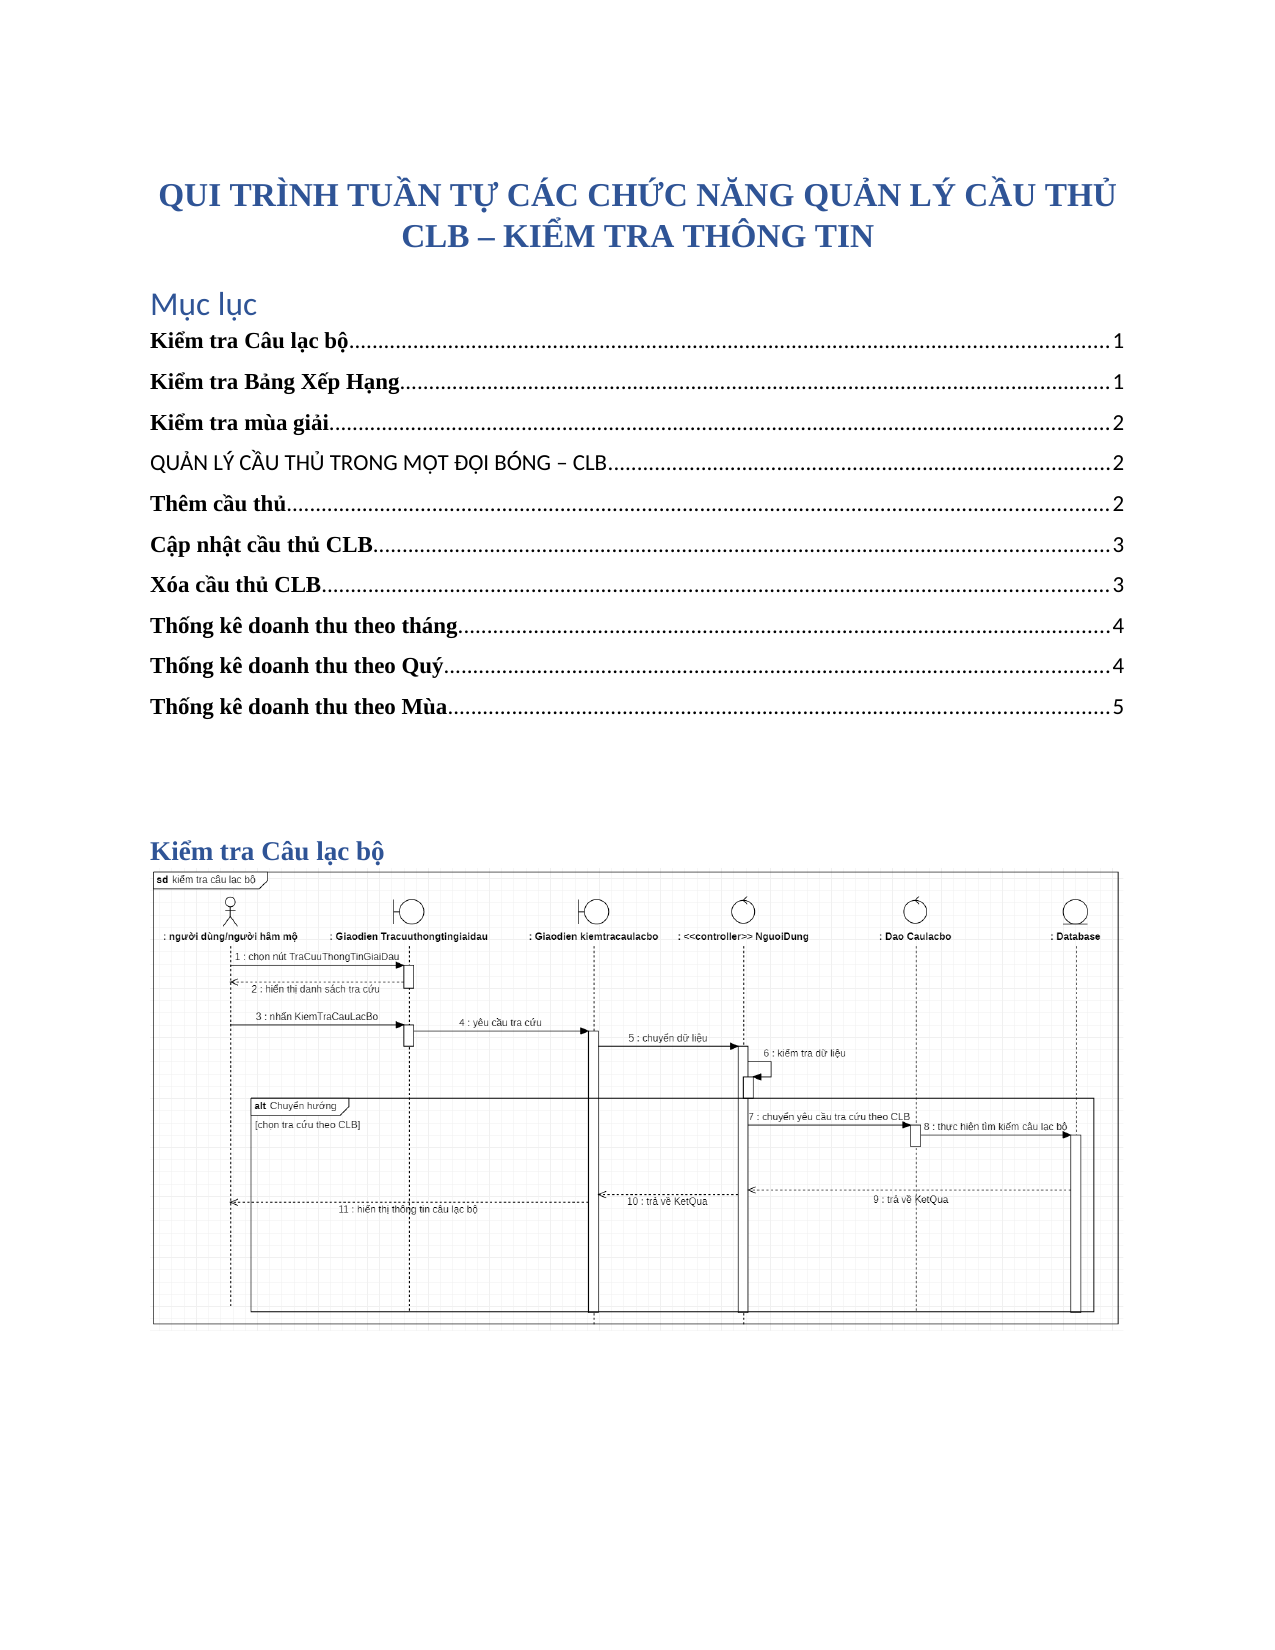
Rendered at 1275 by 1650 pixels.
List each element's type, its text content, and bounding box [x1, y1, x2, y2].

subtitle Kiểm tra Câu lạc bộ [150, 835, 1125, 866]
picture [150, 868, 1124, 1331]
subtitle QUI TRÌNH TUẦN TỰ CÁC CHỨC NĂNG QUẢN LÝ CẦU THỦ CLB – KIỂM TRA THÔNG TIN [150, 175, 1125, 255]
